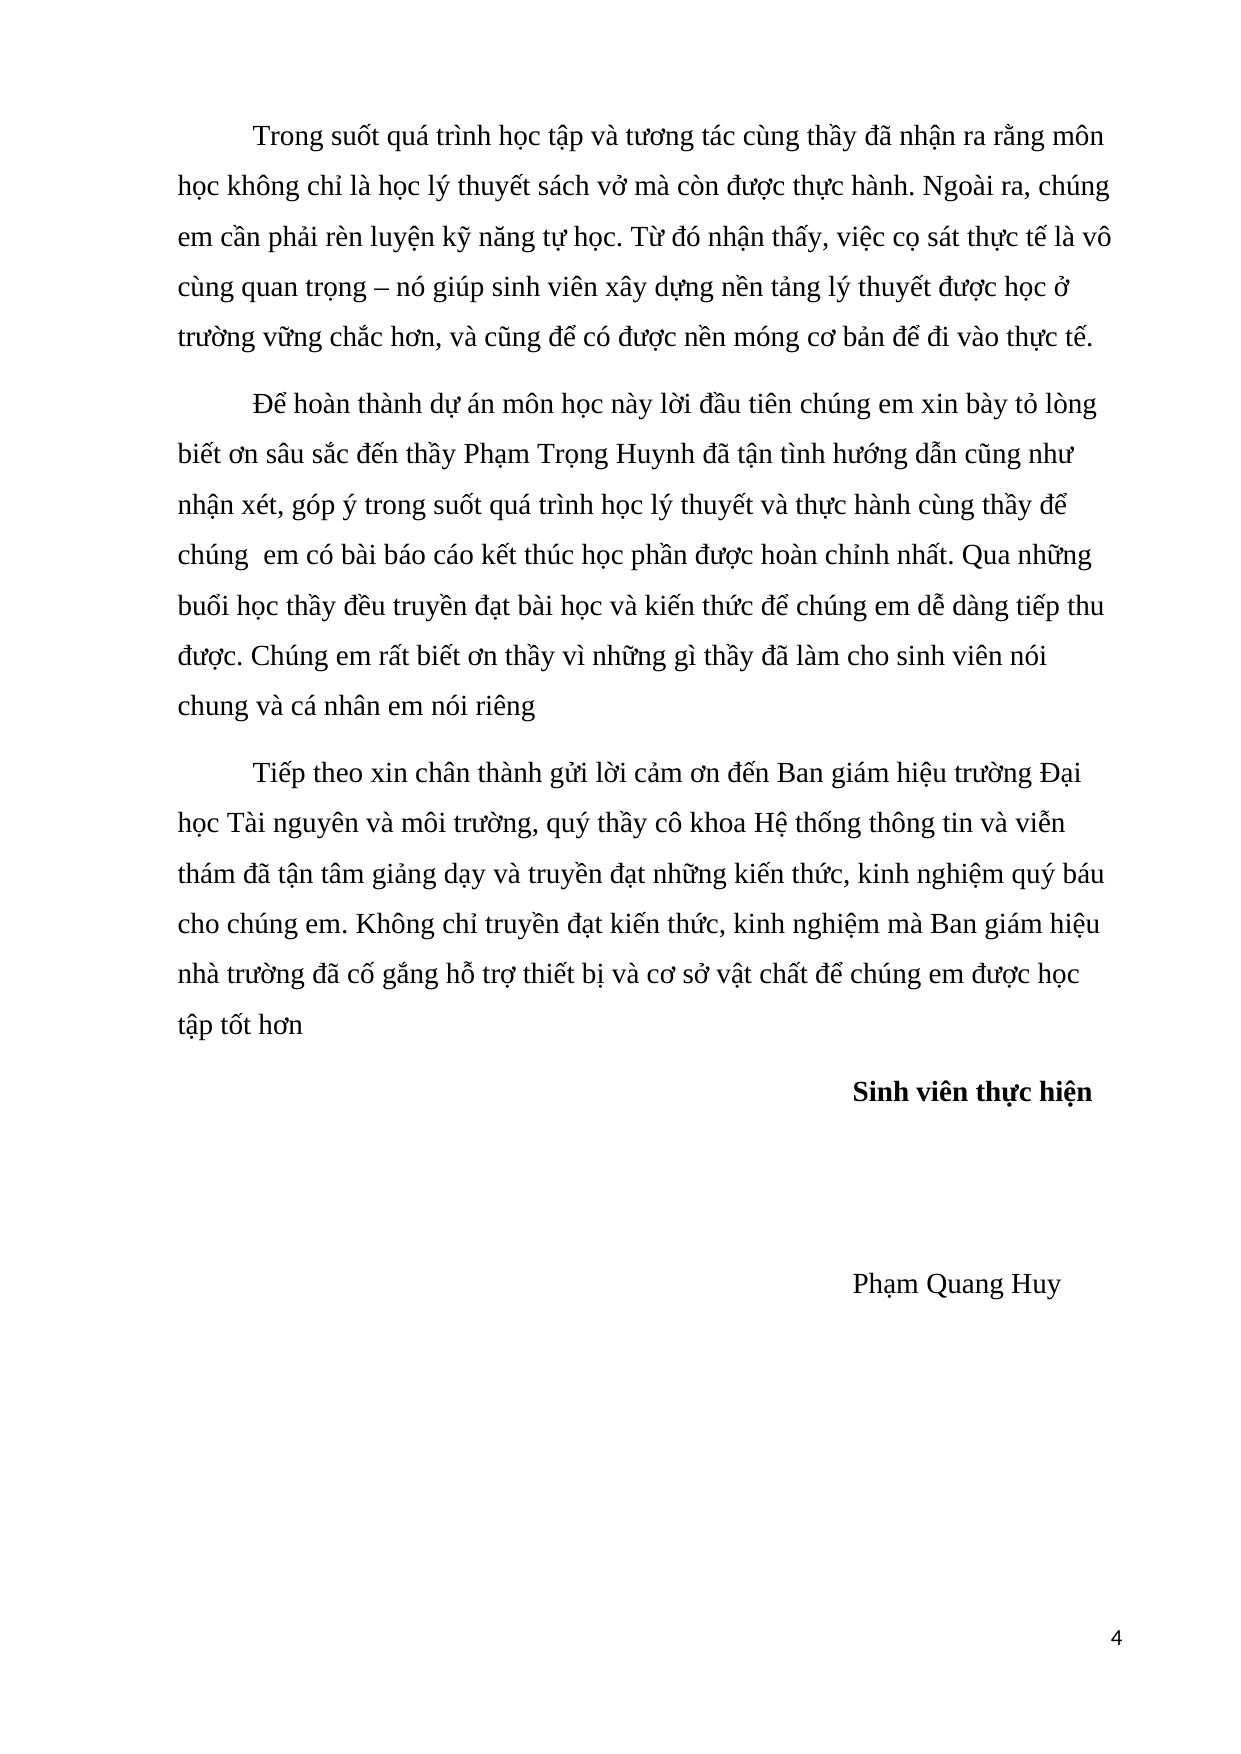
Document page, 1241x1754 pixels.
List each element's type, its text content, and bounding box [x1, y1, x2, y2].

text Sinh viên thực hiện [177, 1074, 1122, 1107]
text Phạm Quang Huy [177, 1266, 1122, 1300]
text Tiếp theo xin chân thành gửi lời cảm ơn đến Ban giám hiệu trường Đại học Tài nguyên và môi trường, quý thầy cô khoa Hệ thống thông tin và viễn thám đã tận tâm giảng dạy và truyền đạt những kiến thức, kinh nghiệm quý báu cho chúng em. Không chỉ truyền đạt kiến thức, kinh nghiệm mà Ban giám hiệu nhà trường đã cố gắng hỗ trợ thiết bị và cơ sở vật chất để chúng em được học tập tốt hơn [177, 755, 1122, 1040]
text Trong suốt quá trình học tập và tương tác cùng thầy đã nhận ra rằng môn học không chỉ là học lý thuyết sách vở mà còn được thực hành. Ngoài ra, chúng em cần phải rèn luyện kỹ năng tự học. Từ đó nhận thấy, việc cọ sát thực tế là vô cùng quan trọng – nó giúp sinh viên xây dựng nền tảng lý thuyết được học ở trường vững chắc hơn, và cũng để có được nền móng cơ bản để đi vào thực tế. [177, 118, 1122, 353]
text Để hoàn thành dự án môn học này lời đầu tiên chúng em xin bày tỏ lòng biết ơn sâu sắc đến thầy Phạm Trọng Huynh đã tận tình hướng dẫn cũng như nhận xét, góp ý trong suốt quá trình học lý thuyết và thực hành cùng thầy để chúng em có bài báo cáo kết thúc học phần được hoàn chỉnh nhất. Qua những buổi học thầy đều truyền đạt bài học và kiến thức để chúng em dễ dàng tiếp thu được. Chúng em rất biết ơn thầy vì những gì thầy đã làm cho sinh viên nói chung và cá nhân em nói riêng [177, 386, 1122, 722]
